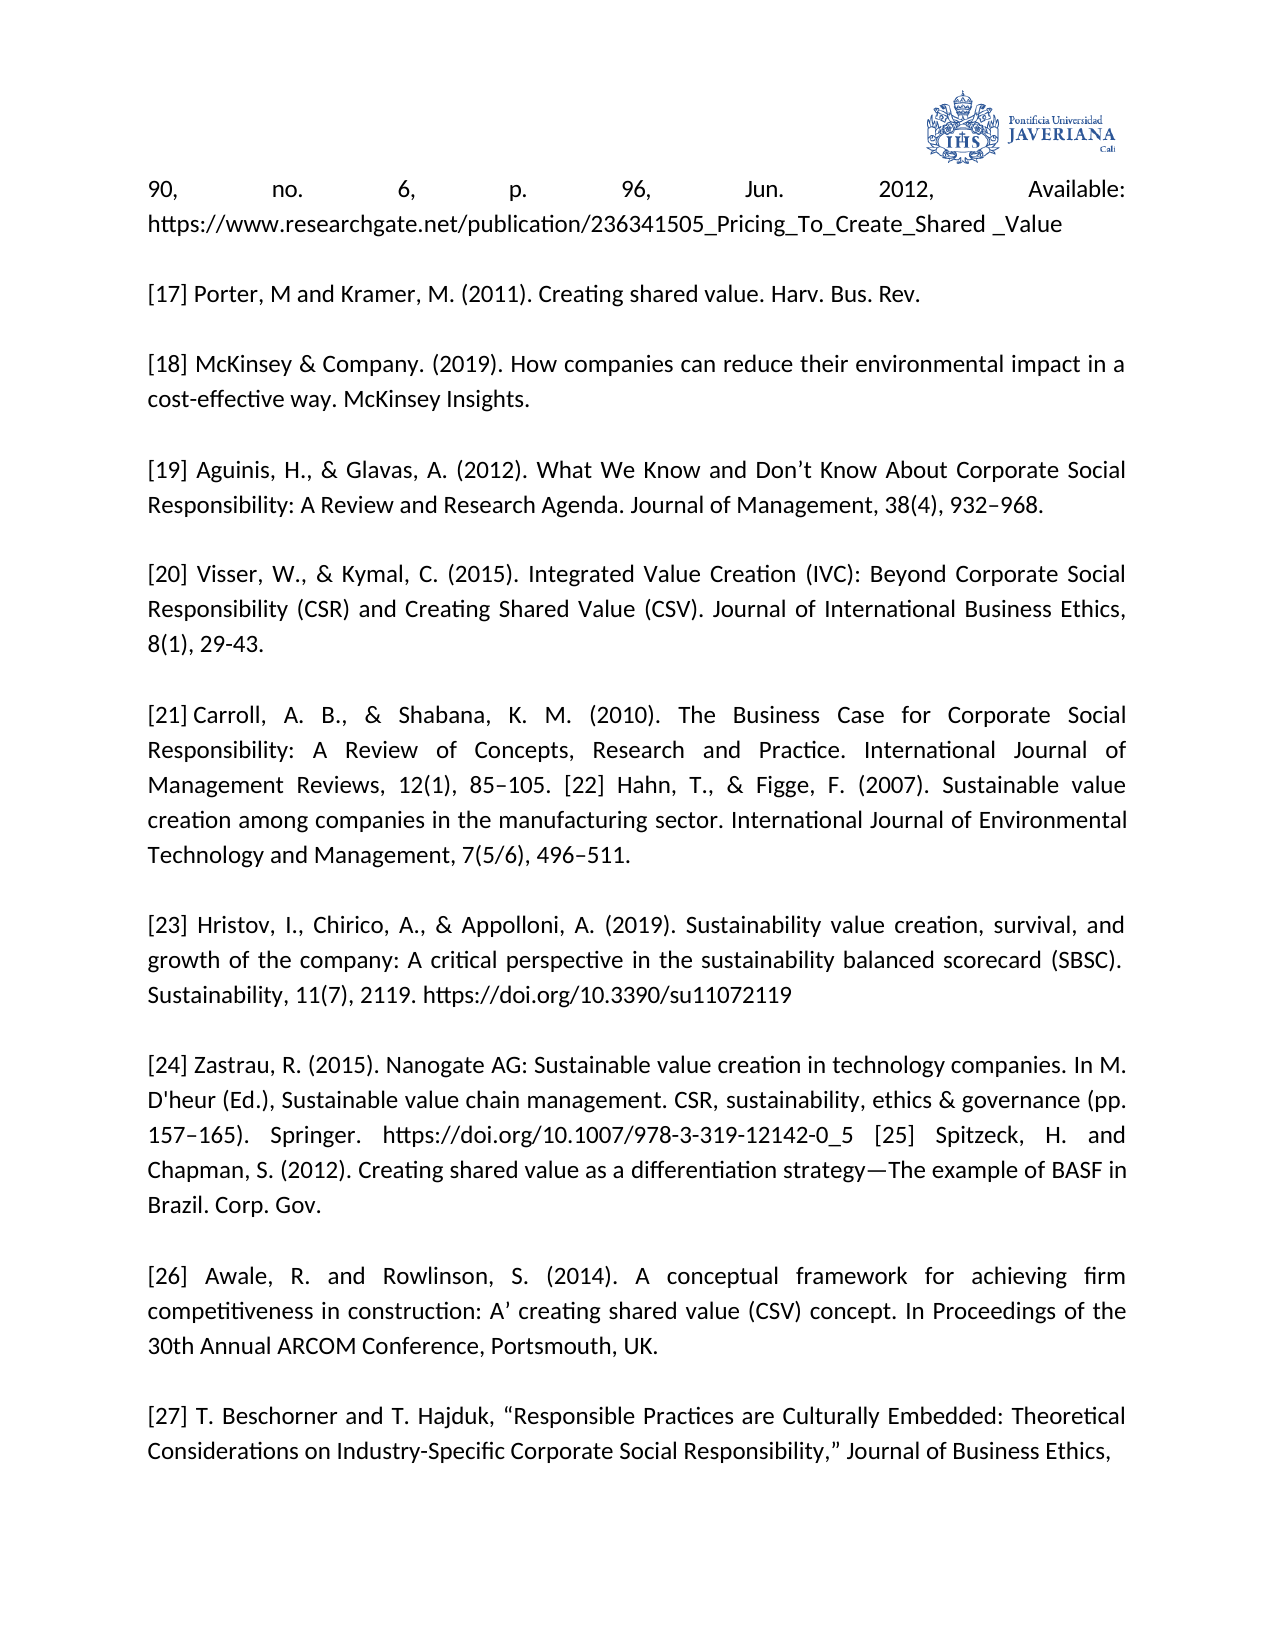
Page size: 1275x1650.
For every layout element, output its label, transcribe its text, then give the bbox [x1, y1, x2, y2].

list Zastrau, R. (2015). Nanogate AG: Sustainable value creation in technology companies. In M. D'heur (Ed.), Sustainable value chain management. CSR, sustainability, ethics & governance (pp. 157–165). Springer. https://doi.org/10.1007/978-3-319-12142-0_5 [25] Spitzeck, H. and Chapman, S. (2012). Creating shared value as a differentiation strategy—The example of BASF in Brazil. Corp. Gov. [147, 1050, 1127, 1220]
list Porter, M and Kramer, M. (2011). Creating shared value. Harv. Bus. Rev. [147, 278, 1162, 309]
text Sustainability, 11(7), 2119. https://doi.org/10.3390/su11072119 [147, 979, 1162, 1010]
list Awale, R. and Rowlinson, S. (2014). A conceptual framework for achieving firm competitiveness in construction: A’ creating shared value (CSV) concept. In Proceedings of the 30th Annual ARCOM Conference, Portsmouth, UK. [147, 1260, 1128, 1361]
list McKinsey & Company. (2019). How companies can reduce their environmental impact in a cost-effective way. McKinsey Insights. [147, 349, 1127, 414]
list Hristov, I., Chirico, A., & Appolloni, A. (2019). Sustainability value creation, survival, and growth of the company: A critical perspective in the sustainability balanced scorecard (SBSC). [147, 909, 1127, 975]
list Carroll, A. B., & Shabana, K. M. (2010). The Business Case for Corporate Social Responsibility: A Review of Concepts, Research and Practice. International Journal of Management Reviews, 12(1), 85–105. [22] Hahn, T., & Figge, F. (2007). Sustainable value creation among companies in the manufacturing sector. International Journal of Environmental Technology and Management, 7(5/6), 496–511. [147, 699, 1127, 869]
text 90, no. 6, p. 96, Jun. 2012, Available: https://www.researchgate.net/publication/236341505_Pricing_To_Create_Shared _Value [147, 173, 1127, 238]
list T. Beschorner and T. Hajduk, “Responsible Practices are Culturally Embedded: Theoretical Considerations on Industry-Specific Corporate Social Responsibility,” Journal of Business Ethics, [147, 1400, 1127, 1466]
picture [917, 78, 1124, 173]
list Visser, W., & Kymal, C. (2015). Integrated Value Creation (IVC): Beyond Corporate Social Responsibility (CSR) and Creating Shared Value (CSV). Journal of International Business Ethics, 8(1), 29-43. [147, 558, 1127, 659]
list Aguinis, H., & Glavas, A. (2012). What We Know and Don’t Know About Corporate Social Responsibility: A Review and Research Agenda. Journal of Management, 38(4), 932–968. [147, 454, 1127, 519]
